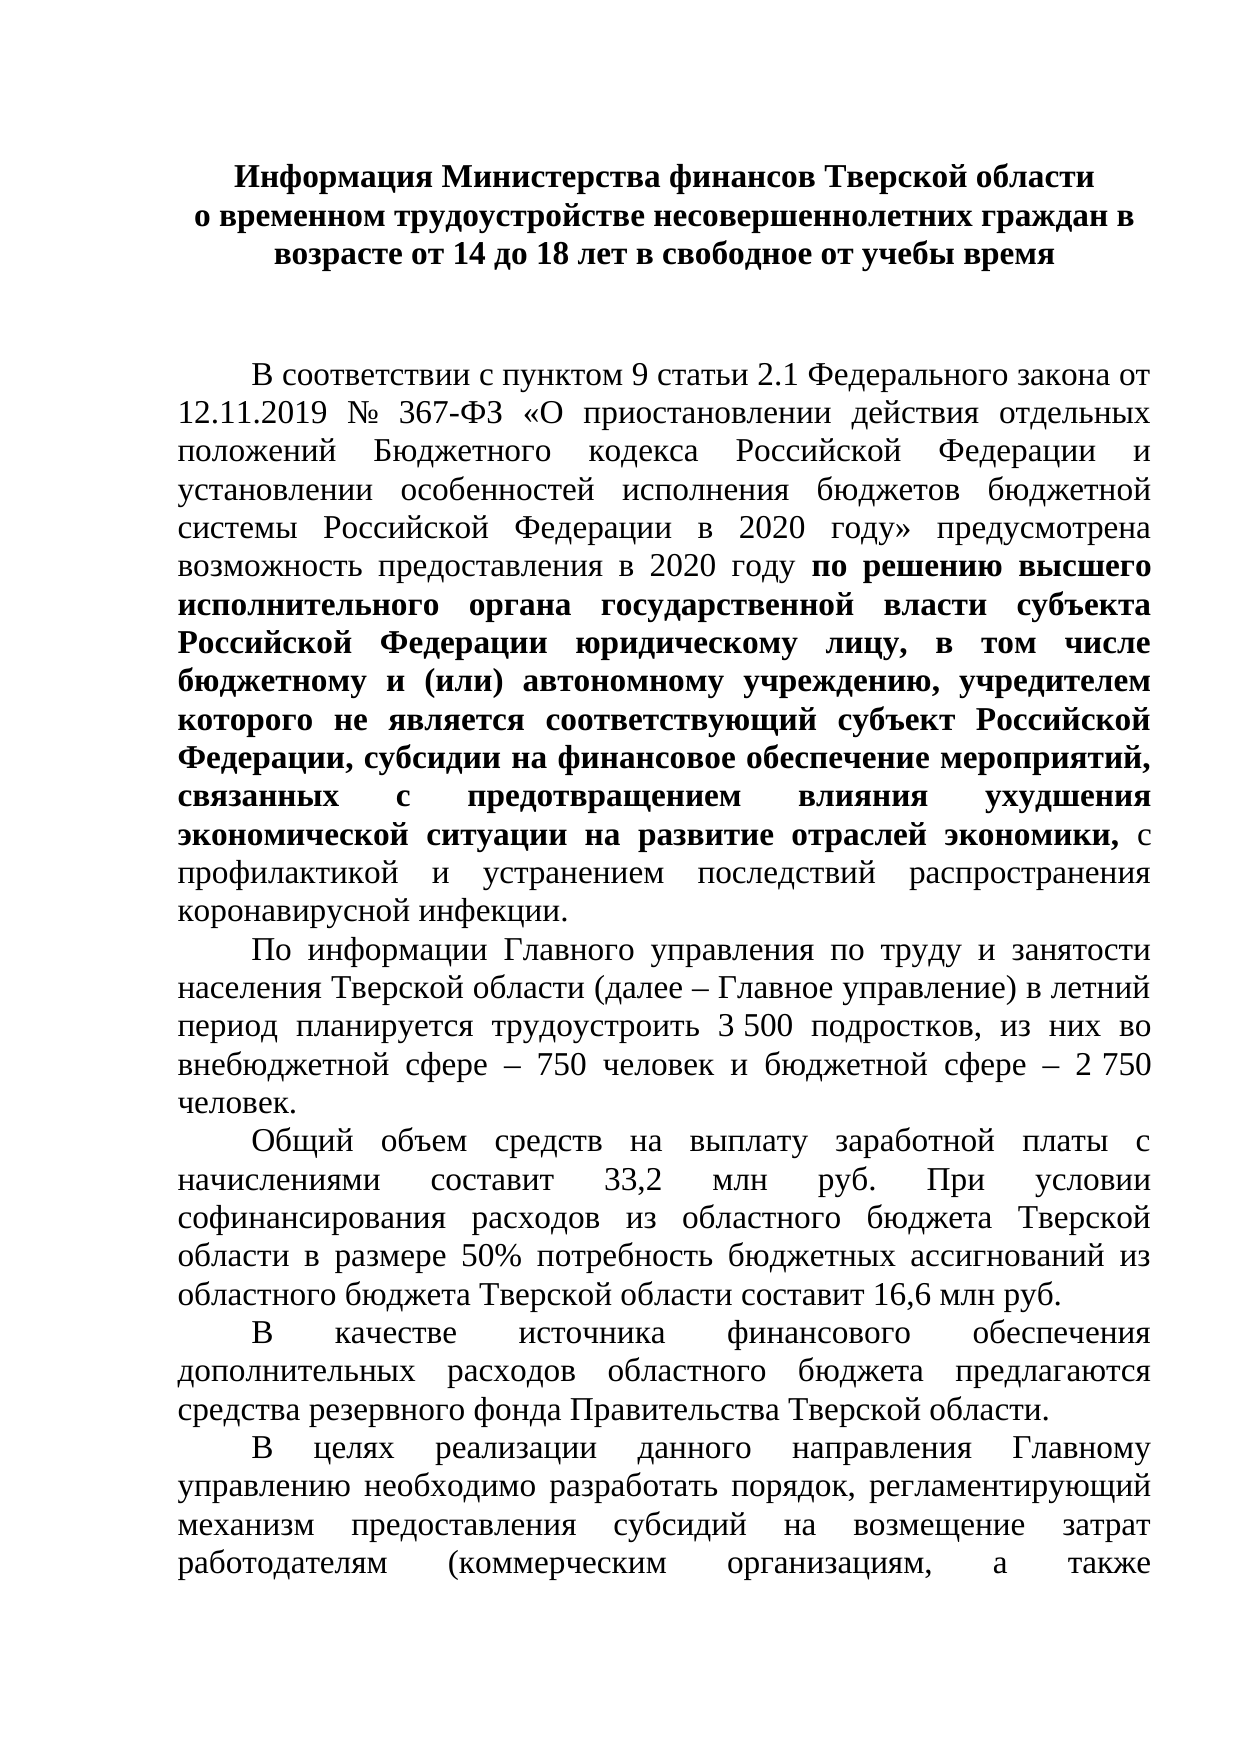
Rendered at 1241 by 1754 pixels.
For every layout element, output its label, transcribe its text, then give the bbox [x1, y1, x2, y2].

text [177, 1427, 1152, 1581]
text По информации Главного управления по труду и занятости населения Тверской области (далее – Главное управление) в летний период планируется трудоустроить 3 500 подростков, из них во внебюджетной сфере – 750 человек и бюджетной сфере – 2 750 человек. [177, 929, 1152, 1121]
text В качестве источника финансового обеспечения дополнительных расходов областного бюджета предлагаются средства резервного фонда Правительства Тверской области. [177, 1312, 1152, 1427]
text Информация Министерства финансов Тверской области [177, 157, 1152, 195]
text о временном трудоустройстве несовершеннолетних граждан в возрасте от 14 до 18 лет в свободное от учебы время [177, 195, 1152, 272]
text Общий объем средств на выплату заработной платы с начислениями составит 33,2 млн руб. При условии софинансирования расходов из областного бюджета Тверской области в размере 50% потребность бюджетных ассигнований из областного бюджета Тверской области составит 16,6 млн руб. [177, 1121, 1152, 1312]
text В соответствии с пунктом 9 статьи 2.1 Федерального закона от 12.11.2019 № 367-ФЗ «О приостановлении действия отдельных положений Бюджетного кодекса Российской Федерации и установлении особенностей исполнения бюджетов бюджетной системы Российской Федерации в 2020 году» предусмотрена возможность предоставления в 2020 году по решению высшего исполнительного органа государственной власти субъекта Российской Федерации юридическому лицу, в том числе бюджетному и (или) автономному учреждению, учредителем которого не является соответствующий субъект Российской Федерации, субсидии на финансовое обеспечение мероприятий, связанных с предотвращением влияния ухудшения экономической ситуации на развитие отраслей экономики, с профилактикой и устранением последствий распространения коронавирусной инфекции. [177, 354, 1152, 929]
